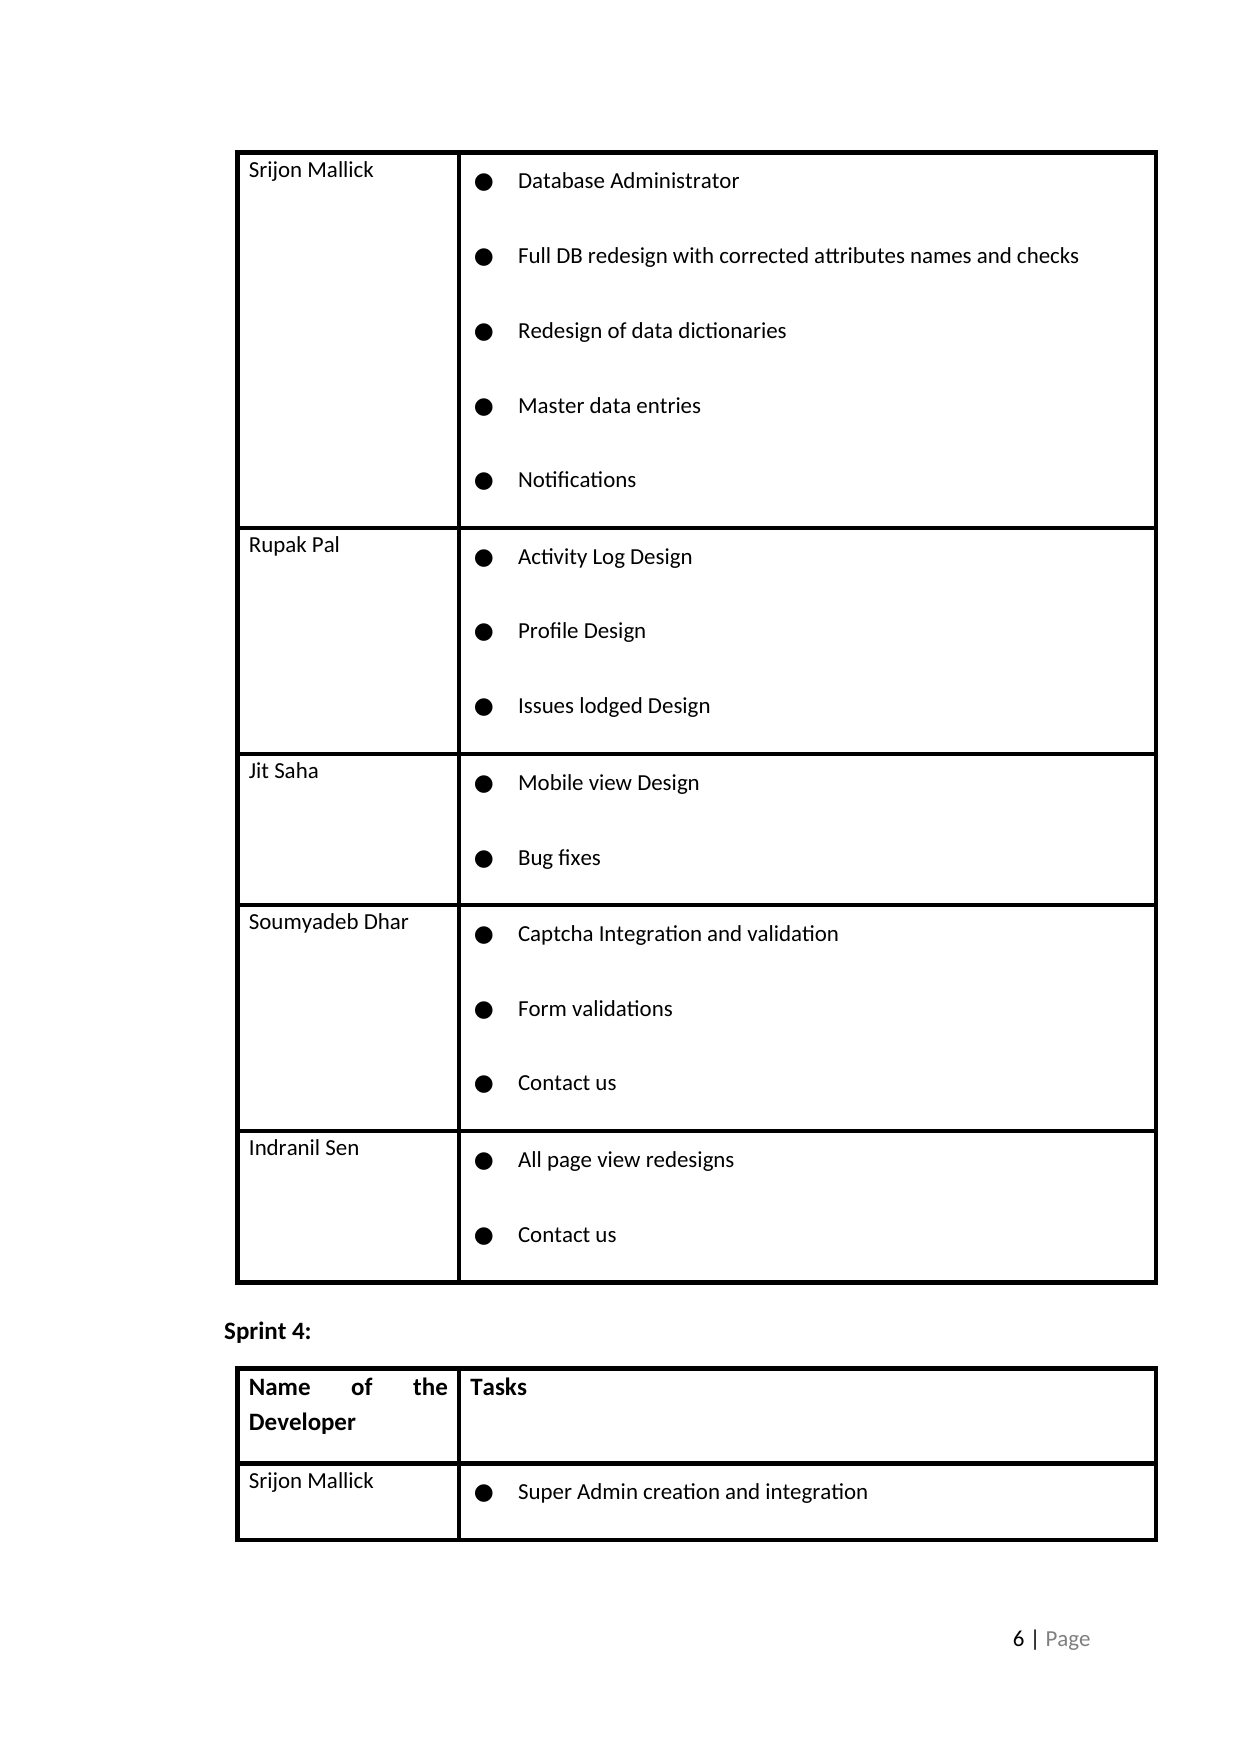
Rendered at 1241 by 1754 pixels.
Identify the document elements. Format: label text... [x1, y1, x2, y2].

table_header Tasks [461, 1371, 1154, 1461]
table_cell All page view redesigns Contact us [461, 1133, 1154, 1280]
table_cell Jit Saha [240, 756, 457, 903]
table_cell Database Administrator Full DB redesign with corrected attributes names and checks Redesign of data dictionaries Master data entries Notifications [461, 155, 1154, 526]
table_cell Srijon Mallick [240, 155, 457, 526]
table_header Name of the Developer [240, 1371, 457, 1461]
table_cell Mobile view Design Bug fixes [461, 756, 1154, 903]
table_cell Soumyadeb Dhar [240, 907, 457, 1128]
table_cell Indranil Sen [240, 1133, 457, 1280]
text Sprint 4: [224, 1315, 1090, 1345]
table_cell Srijon Mallick [240, 1466, 457, 1537]
table_cell Rupak Pal [240, 530, 457, 751]
table_cell Activity Log Design Profile Design Issues lodged Design [461, 530, 1154, 751]
table_cell Captcha Integration and validation Form validations Contact us [461, 907, 1154, 1128]
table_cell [461, 1466, 1154, 1537]
